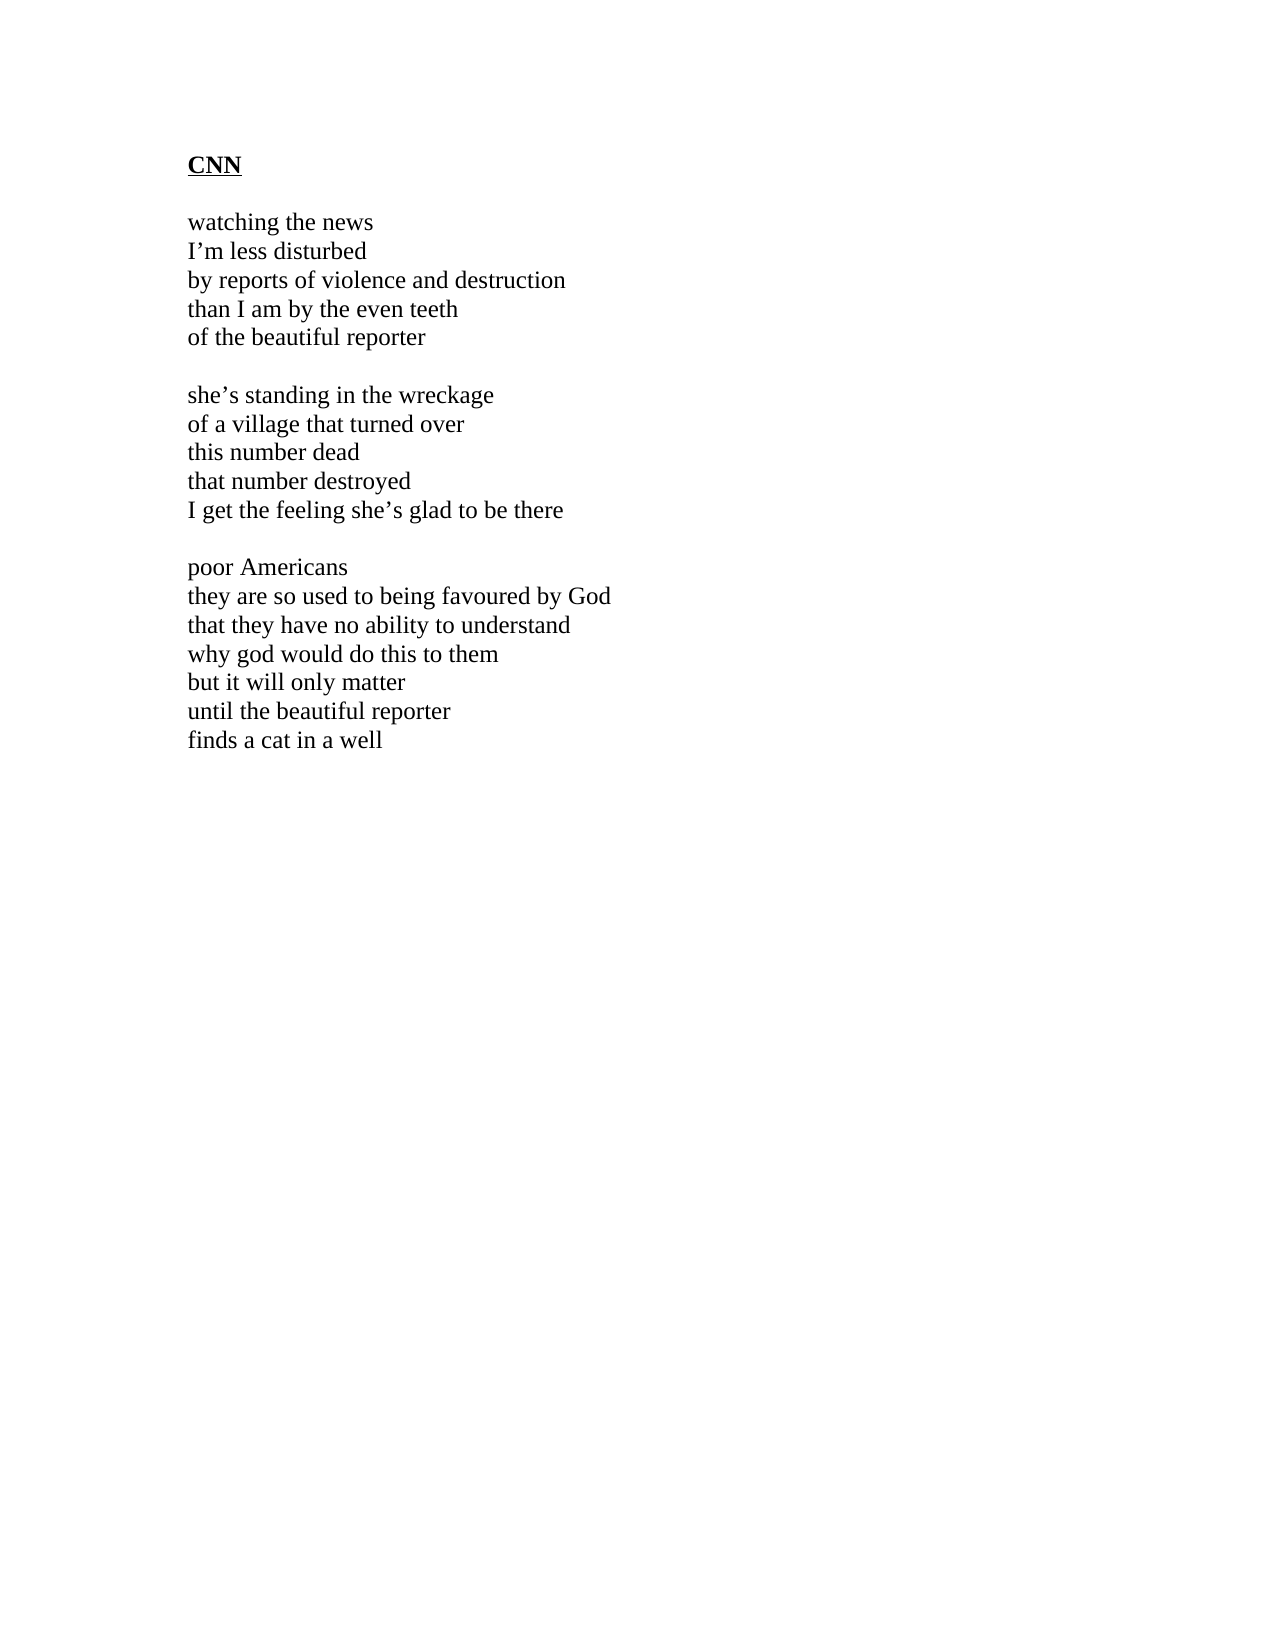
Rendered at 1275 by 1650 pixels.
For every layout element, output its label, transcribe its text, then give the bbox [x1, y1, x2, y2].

subtitle CNN [187, 150, 1087, 179]
text I get the feeling she’s glad to be there [187, 495, 1087, 524]
text by reports of violence and destruction [187, 265, 1087, 294]
text than I am by the even teeth [187, 294, 1087, 322]
text I’m less disturbed [187, 236, 1087, 265]
text she’s standing in the wreckage [187, 380, 1087, 409]
text watching the news [187, 207, 1087, 236]
text poor Americans [187, 552, 1087, 581]
text that they have no ability to understand [187, 610, 1087, 639]
text this number dead [187, 437, 1087, 466]
text finds a cat in a well [187, 725, 1087, 754]
text of the beautiful reporter [187, 322, 1087, 351]
text that number destroyed [187, 466, 1087, 495]
text they are so used to being favoured by God [187, 581, 1087, 610]
text why god would do this to them [187, 639, 1087, 667]
text until the beautiful reporter [187, 696, 1087, 725]
text of a village that turned over [187, 409, 1087, 437]
text but it will only matter [187, 667, 1087, 696]
